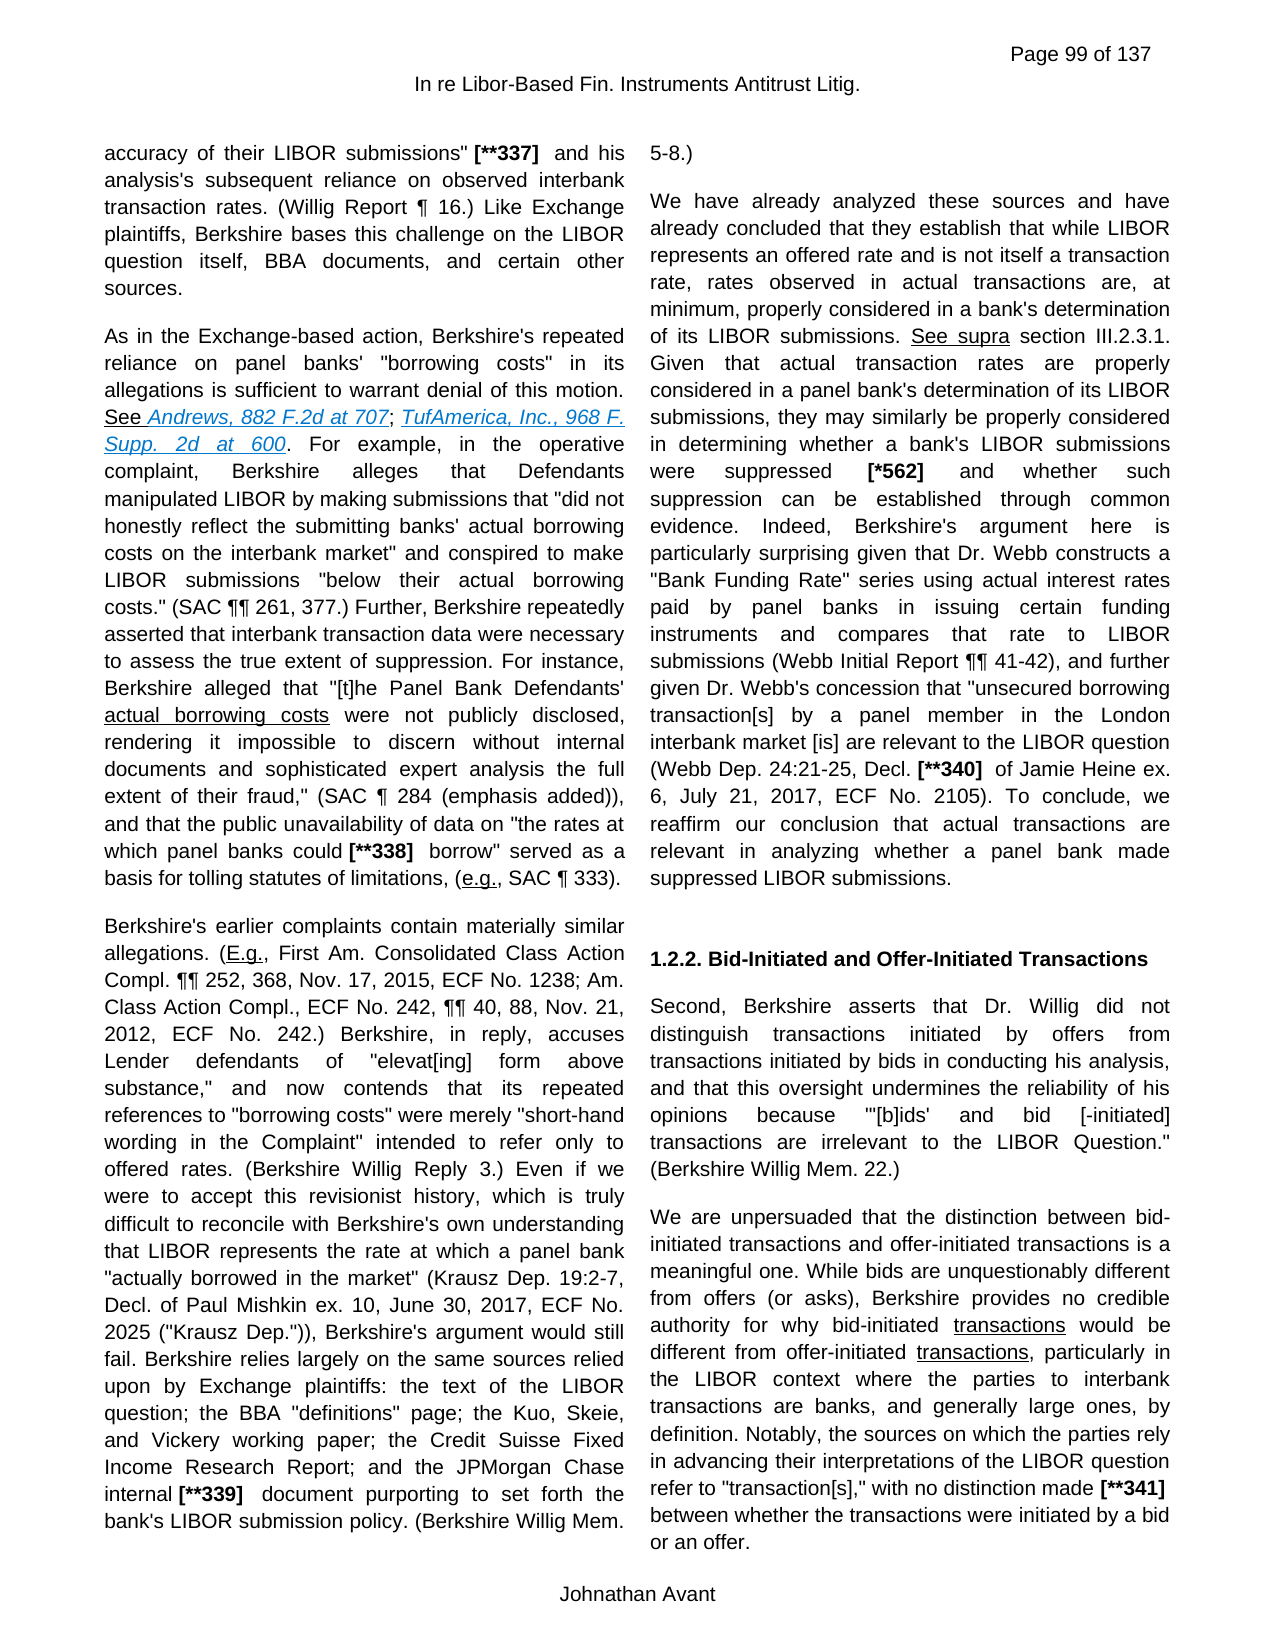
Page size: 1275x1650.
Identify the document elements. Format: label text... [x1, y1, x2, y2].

text We have already analyzed these sources and have already concluded that they establish that while LIBOR represents an offered rate and is not itself a transaction rate, rates observed in actual transactions are, at minimum, properly considered in a bank's determination of its LIBOR submissions. See supra section III.2.3.1. Given that actual transaction rates are properly considered in a panel bank's determination of its LIBOR submissions, they may similarly be properly considered in determining whether a bank's LIBOR submissions were suppressed [*562] and whether such suppression can be established through common evidence. Indeed, Berkshire's argument here is particularly surprising given that Dr. Webb constructs a "Bank Funding Rate" series using actual interest rates paid by panel banks in issuing certain funding instruments and compares that rate to LIBOR submissions (Webb Initial Report ¶¶ 41-42), and further given Dr. Webb's concession that "unsecured borrowing transaction[s] by a panel member in the London interbank market [is] are relevant to the LIBOR question (Webb Dep. 24:21-25, Decl. [**340] of Jamie Heine ex. 6, July 21, 2017, ECF No. 2105). To conclude, we reaffirm our conclusion that actual transactions are relevant in analyzing whether a panel bank made suppressed LIBOR submissions. [650, 185, 1171, 889]
text Second, Berkshire asserts that Dr. Willig did not distinguish transactions initiated by offers from transactions initiated by bids in conducting his analysis, and that this oversight undermines the reliability of his opinions because "'[b]ids' and bid [-initiated] transactions are irrelevant to the LIBOR Question." (Berkshire Willig Mem. 22.) [650, 991, 1171, 1181]
text Berkshire's earlier complaints contain materially similar allegations. (E.g., First Am. Consolidated Class Action Compl. ¶¶ 252, 368, Nov. 17, 2015, ECF No. 1238; Am. Class Action Compl., ECF No. 242, ¶¶ 40, 88, Nov. 21, 2012, ECF No. 242.) Berkshire, in reply, accuses Lender defendants of "elevat[ing] form above substance," and now contends that its repeated references to "borrowing costs" were merely "short-hand wording in the Complaint" intended to refer only to offered rates. (Berkshire Willig Reply 3.) Even if we were to accept this revisionist history, which is truly difficult to reconcile with Berkshire's own understanding that LIBOR represents the rate at which a panel bank "actually borrowed in the market" (Krausz Dep. 19:2-7, Decl. of Paul Mishkin ex. 10, June 30, 2017, ECF No. 2025 ("Krausz Dep.")), Berkshire's argument would still fail. Berkshire relies largely on the same sources relied upon by Exchange plaintiffs: the text of the LIBOR question; the BBA "definitions" page; the Kuo, Skeie, and Vickery working paper; the Credit Suisse Fixed Income Research Report; and the JPMorgan Chase internal [**339] document purporting to set forth the bank's LIBOR submission policy. (Berkshire Willig Mem. 5-8.) [104, 910, 625, 1533]
text 1.2.2. Bid-Initiated and Offer-Initiated Transactions [650, 914, 1171, 970]
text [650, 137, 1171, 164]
text We are unpersuaded that the distinction between bid-initiated transactions and offer-initiated transactions is a meaningful one. While bids are unquestionably different from offers (or asks), Berkshire provides no credible authority for why bid-initiated transactions would be different from offer-initiated transactions, particularly in the LIBOR context where the parties to interbank transactions are banks, and generally large ones, by definition. Notably, the sources on which the parties rely in advancing their interpretations of the LIBOR question refer to "transaction[s]," with no distinction made [**341] between whether the transactions were initiated by a bid or an offer. [650, 1202, 1171, 1554]
text As in the Exchange-based action, Berkshire's repeated reliance on panel banks' "borrowing costs" in its allegations is sufficient to warrant denial of this motion. See Andrews, 882 F.2d at 707; TufAmerica, Inc., 968 F. Supp. 2d at 600. For example, in the operative complaint, Berkshire alleges that Defendants manipulated LIBOR by making submissions that "did not honestly reflect the submitting banks' actual borrowing costs on the interbank market" and conspired to make LIBOR submissions "below their actual borrowing costs." (SAC ¶¶ 261, 377.) Further, Berkshire repeatedly asserted that interbank transaction data were necessary to assess the true extent of suppression. For instance, Berkshire alleged that "[t]he Panel Bank Defendants' actual borrowing costs were not publicly disclosed, rendering it impossible to discern without internal documents and sophisticated expert analysis the full extent of their fraud," (SAC ¶ 284 (emphasis added)), and that the public unavailability of data on "the rates at which panel banks could [**338] borrow" served as a basis for tolling statutes of limitations, (e.g., SAC ¶ 333). [104, 321, 625, 889]
